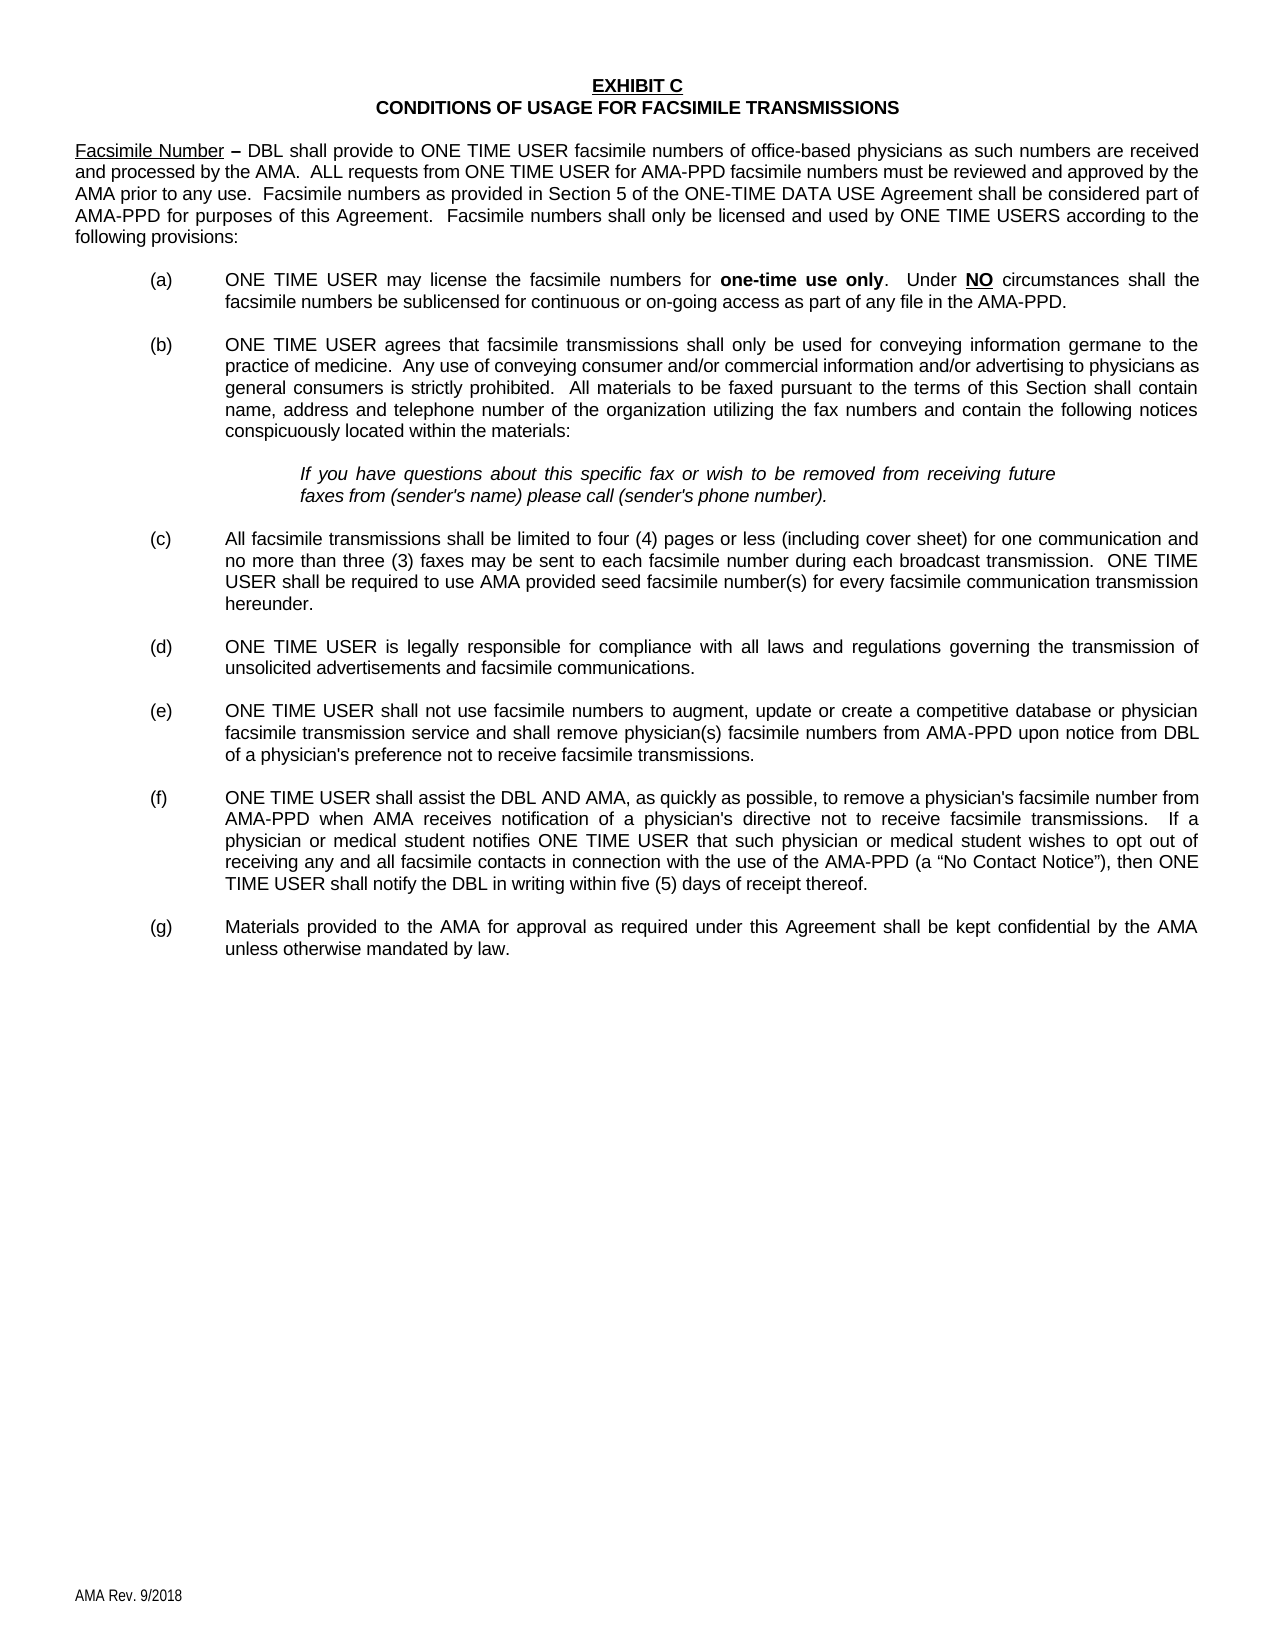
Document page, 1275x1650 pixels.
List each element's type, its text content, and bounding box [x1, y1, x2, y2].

text (c) All facsimile transmissions shall be limited to four (4) pages or less (including cover sheet) for one communication and no more than three (3) faxes may be sent to each facsimile number during each broadcast transmission. ONE TIME USER shall be required to use AMA provided seed facsimile number(s) for every facsimile communication transmission hereunder. [75, 528, 1200, 614]
text (e) ONE TIME USER shall not use facsimile numbers to augment, update or create a competitive database or physician facsimile transmission service and shall remove physician(s) facsimile numbers from AMA-PPD upon notice from DBL of a physician's preference not to receive facsimile transmissions. [75, 700, 1200, 765]
text Facsimile Number – DBL shall provide to ONE TIME USER facsimile numbers of office-based physicians as such numbers are received and processed by the AMA. ALL requests from ONE TIME USER for AMA-PPD facsimile numbers must be reviewed and approved by the AMA prior to any use. Facsimile numbers as provided in Section 5 of the ONE-TIME DATA USE Agreement shall be considered part of AMA-PPD for purposes of this Agreement. Facsimile numbers shall only be licensed and used by ONE TIME USERS according to the following provisions: [75, 140, 1200, 247]
text CONDITIONS OF USAGE FOR FACSIMILE TRANSMISSIONS [75, 97, 1200, 118]
text (b) ONE TIME USER agrees that facsimile transmissions shall only be used for conveying information germane to the practice of medicine. Any use of conveying consumer and/or commercial information and/or advertising to physicians as general consumers is strictly prohibited. All materials to be faxed pursuant to the terms of this Section shall contain name, address and telephone number of the organization utilizing the fax numbers and contain the following notices conspicuously located within the materials: [0, 334, 1200, 442]
text (d) ONE TIME USER is legally responsible for compliance with all laws and regulations governing the transmission of unsolicited advertisements and facsimile communications. [75, 636, 1200, 679]
text EXHIBIT C [75, 75, 1200, 97]
text (f) ONE TIME USER shall assist the DBL AND AMA, as quickly as possible, to remove a physician's facsimile number from AMA-PPD when AMA receives notification of a physician's directive not to receive facsimile transmissions. If a physician or medical student notifies ONE TIME USER that such physician or medical student wishes to opt out of receiving any and all facsimile contacts in connection with the use of the AMA-PPD (a “No Contact Notice”), then ONE TIME USER shall notify the DBL in writing within five (5) days of receipt thereof. [75, 787, 1200, 894]
text If you have questions about this specific fax or wish to be removed from receiving future faxes from (sender's name) please call (sender's phone number). [225, 463, 1059, 506]
text (a) ONE TIME USER may license the facsimile numbers for one-time use only. Under NO circumstances shall the facsimile numbers be sublicensed for continuous or on-going access as part of any file in the AMA-PPD. [75, 269, 1200, 312]
text (g) Materials provided to the AMA for approval as required under this Agreement shall be kept confidential by the AMA unless otherwise mandated by law. [75, 916, 1200, 959]
